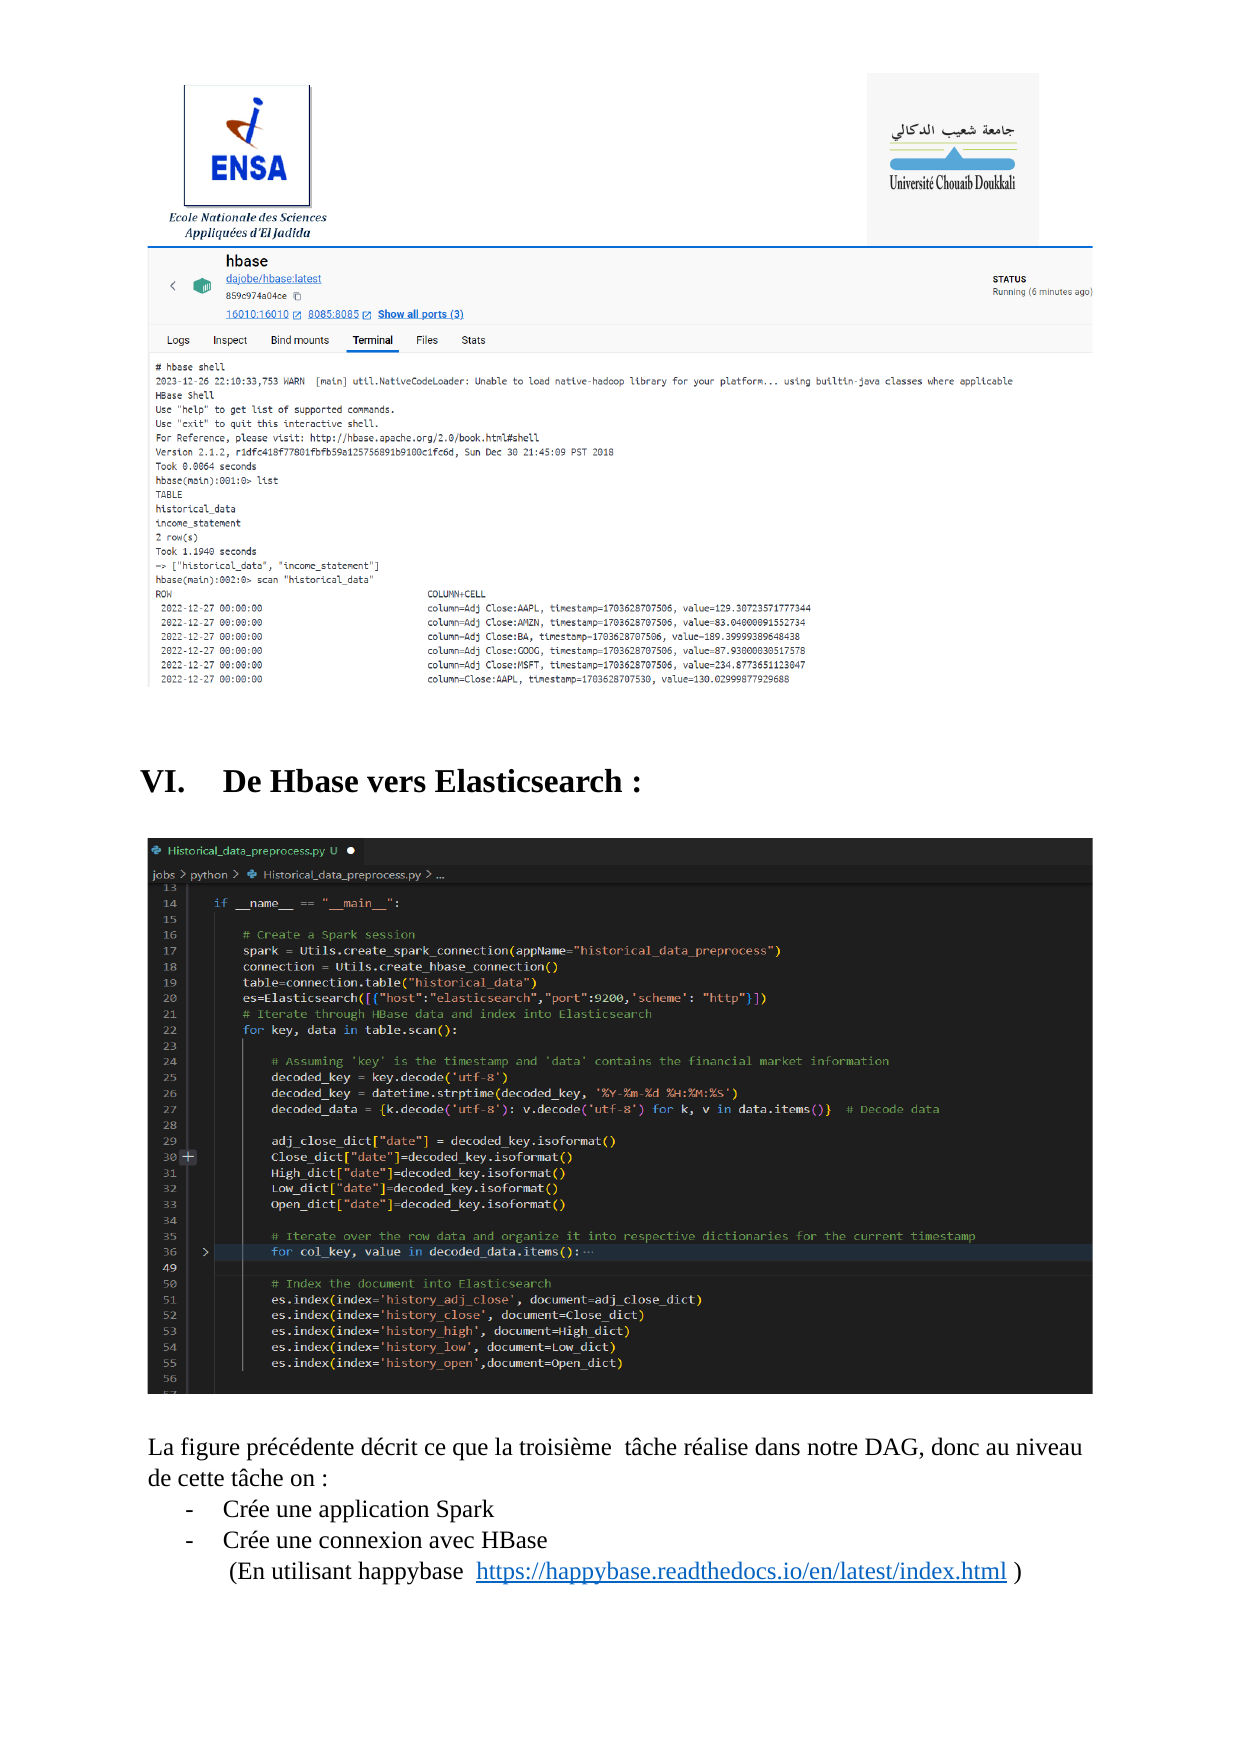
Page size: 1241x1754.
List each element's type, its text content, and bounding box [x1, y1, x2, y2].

list (En utilisant happybase https://happybase.readthedocs.io/en/latest/index.html ) [223, 1556, 1093, 1585]
picture [147, 73, 1093, 687]
list Crée une application Spark [185, 1494, 1093, 1523]
subtitle De Hbase vers Elasticsearch : [185, 761, 1093, 799]
list La figure précédente décrit ce que la troisième tâche réalise dans notre DAG, donc au niveau de cette tâche on : [148, 1432, 1093, 1492]
picture [147, 838, 1093, 1394]
list Crée une connexion avec HBase [185, 1525, 1093, 1554]
